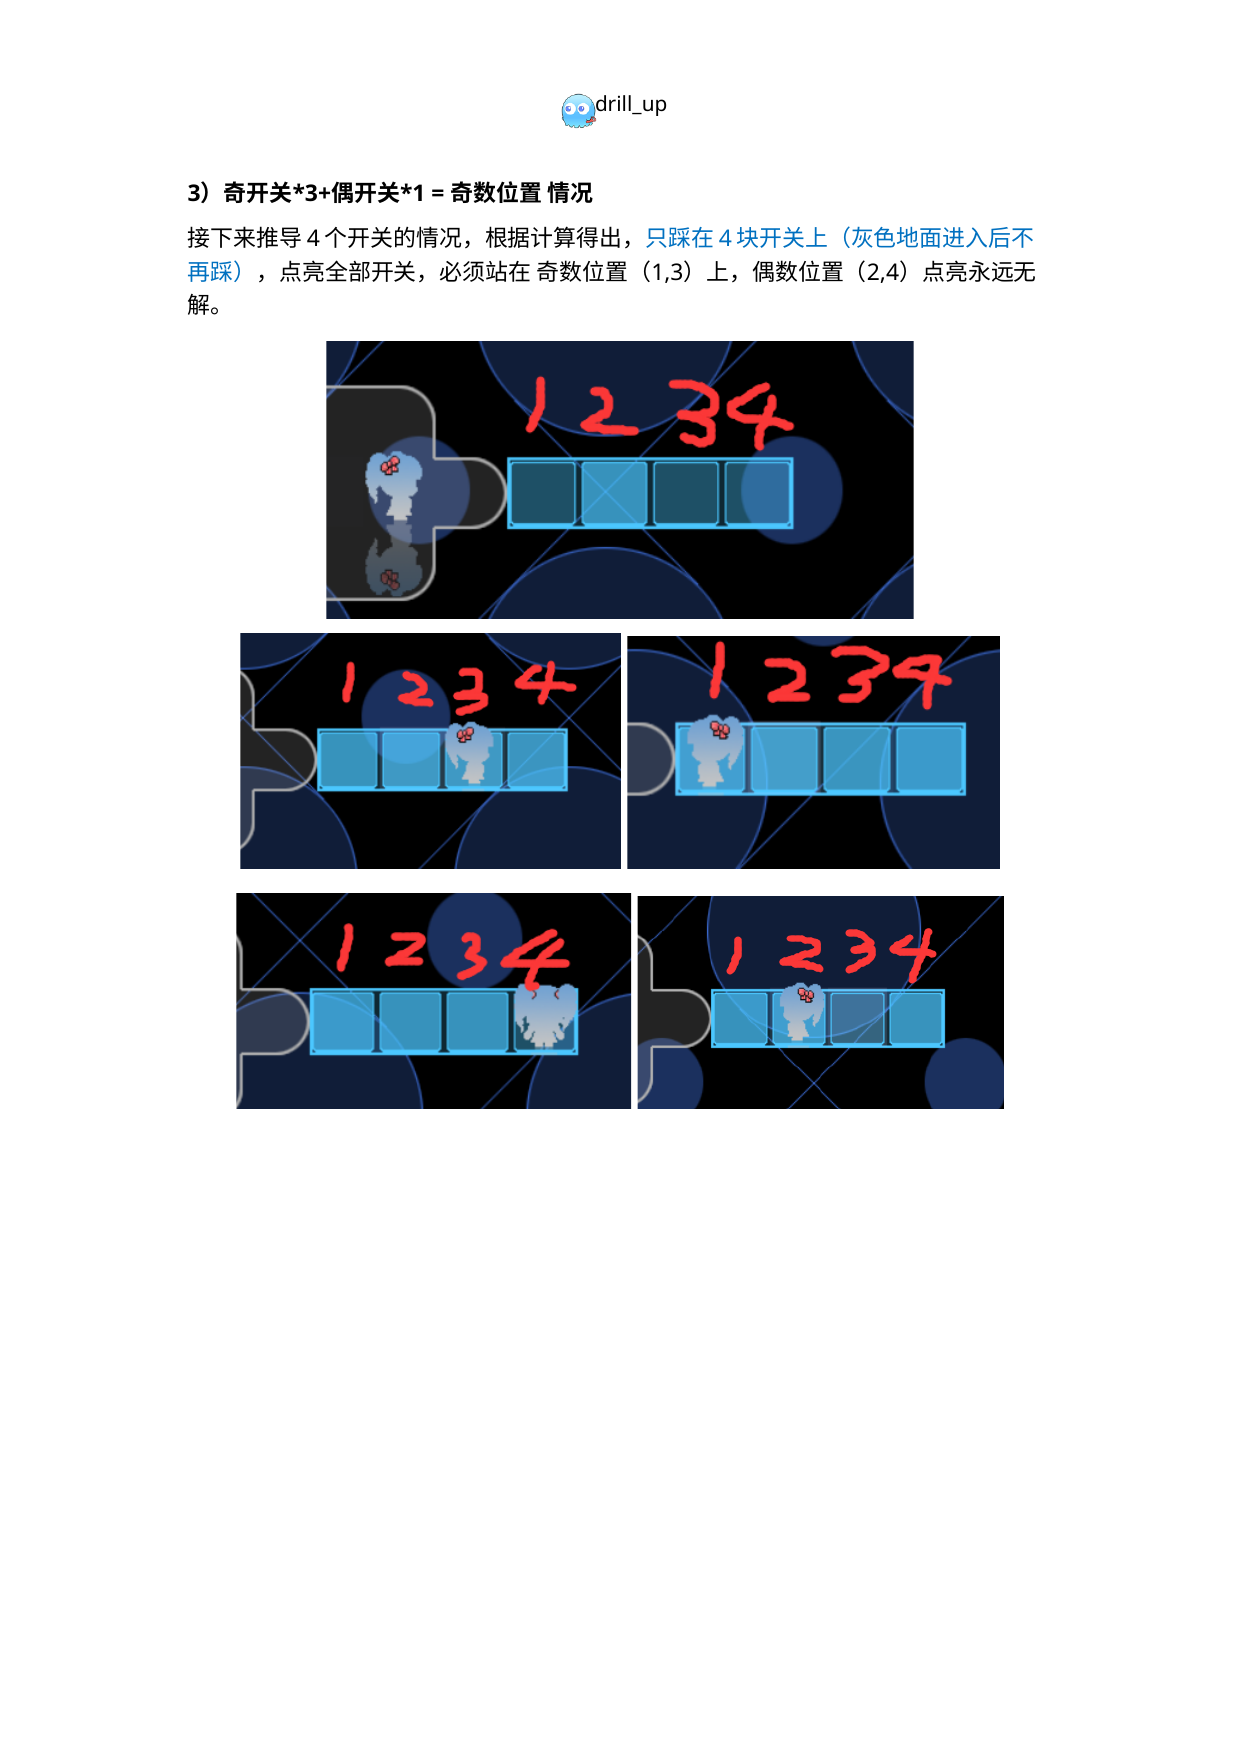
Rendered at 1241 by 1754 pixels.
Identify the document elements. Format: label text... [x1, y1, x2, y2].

picture [627, 636, 1000, 869]
picture [240, 633, 621, 869]
subtitle 3）奇开关*3+偶开关*1 = 奇数位置 情况 [187, 174, 1053, 208]
text 接下来推导4个开关的情况，根据计算得出，只踩在4块开关上（灰色地面进入后不再踩），点亮全部开关，必须站在 奇数位置（1,3）上，偶数位置（2,4）点亮永远无解。 [187, 220, 1053, 320]
picture [236, 893, 632, 1109]
picture [556, 88, 597, 130]
picture [326, 341, 914, 619]
picture [637, 896, 1004, 1109]
